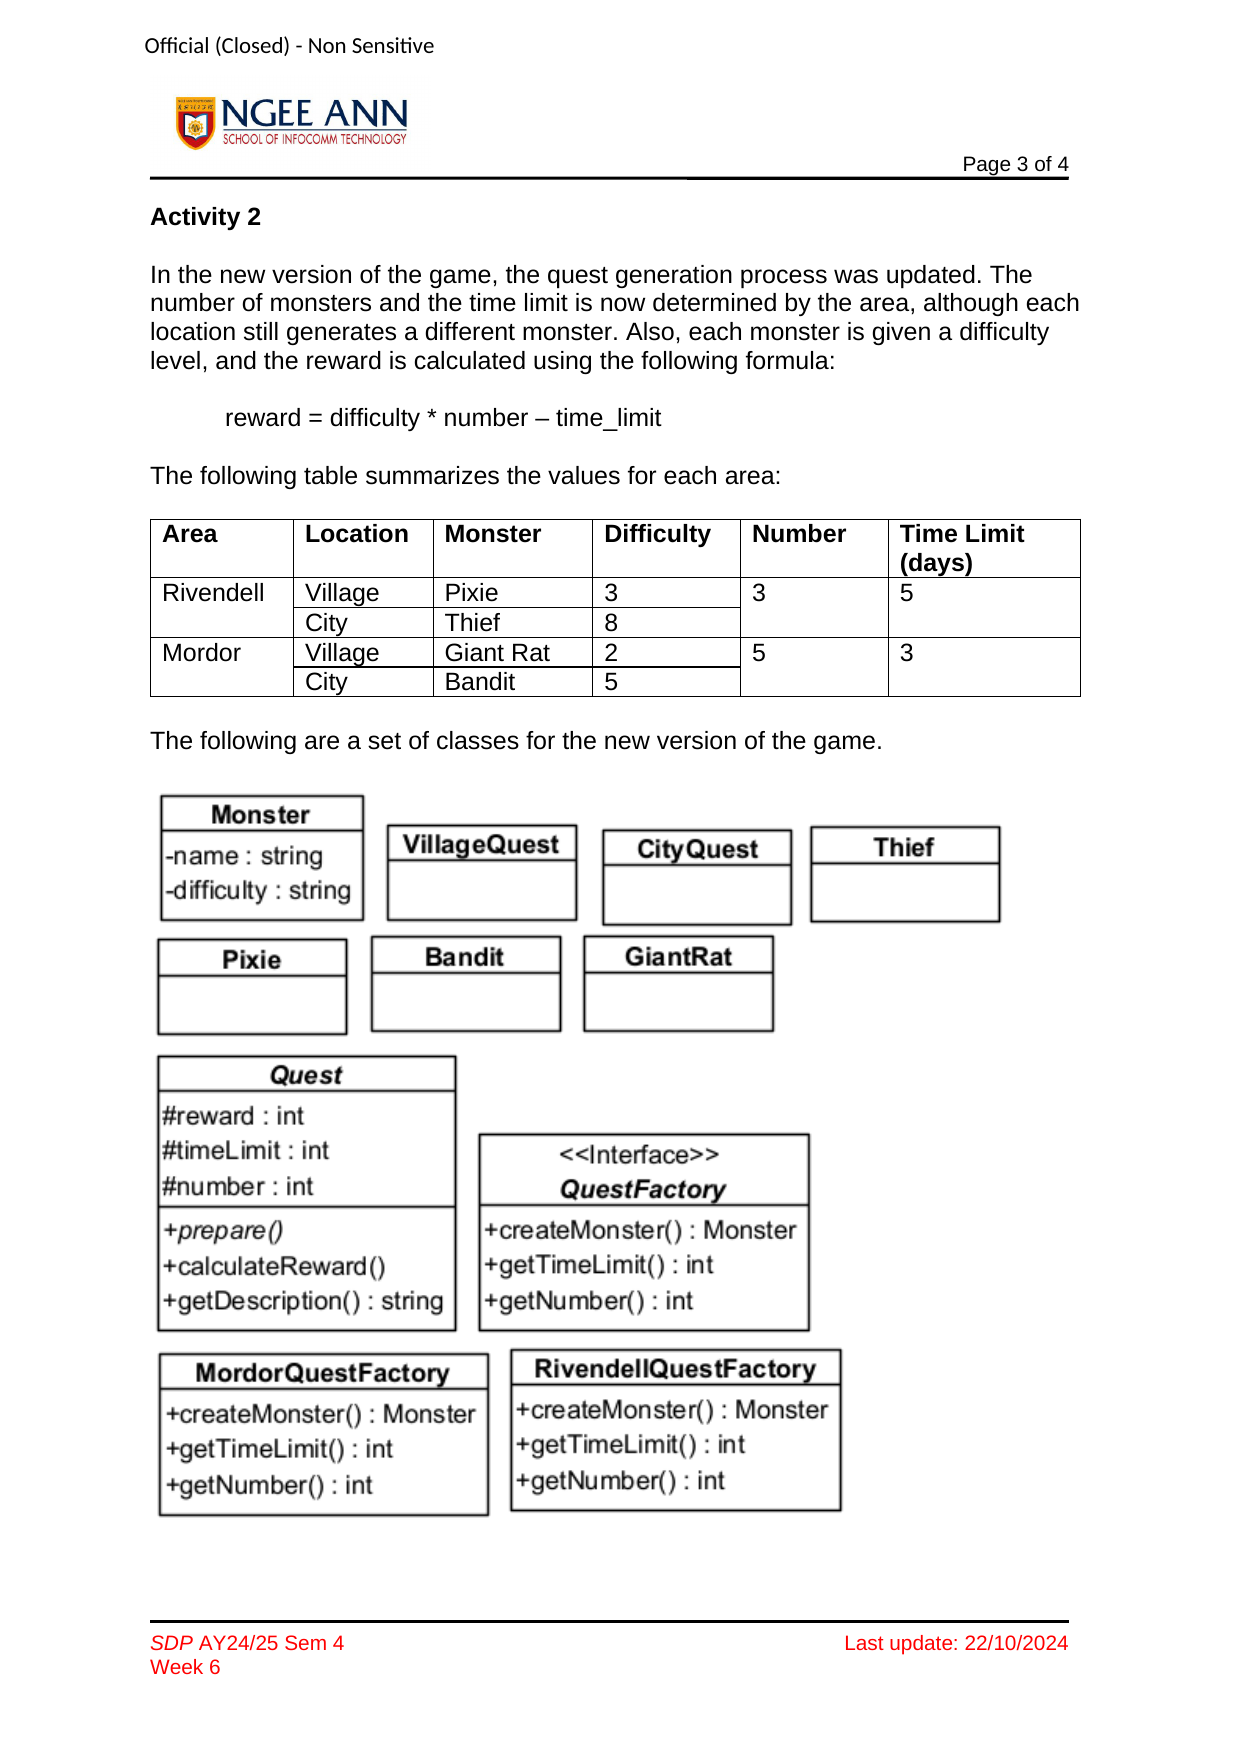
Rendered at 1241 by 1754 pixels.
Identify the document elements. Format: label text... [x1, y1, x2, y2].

picture [362, 930, 571, 1040]
table_cell 5 [741, 638, 888, 696]
table_header Area [151, 520, 293, 577]
table_cell 3 [741, 578, 888, 637]
table_cell Bandit [434, 668, 592, 696]
table_header Monster [434, 520, 592, 577]
text In the new version of the game, the quest generation process was updated. The number of monsters and the time limit is now determined by the area, although each location still generates a different monster. Also, each monster is given a difficulty level, and the reward is calculated using the following formula: [150, 260, 1090, 375]
picture [803, 814, 1010, 929]
table_cell 2 [593, 638, 740, 666]
table_header Time Limit (days) [889, 520, 1080, 577]
table_cell 5 [593, 668, 740, 696]
table_cell Thief [434, 608, 592, 637]
table_cell Rivendell [151, 578, 293, 637]
picture [150, 783, 372, 1040]
table_cell City [294, 668, 433, 696]
text Activity 2 [150, 202, 1090, 231]
table_header Number [741, 520, 888, 577]
table_header Difficulty [593, 520, 740, 577]
text reward = difficulty * number – time_limit [150, 403, 1090, 432]
table_header Location [294, 520, 433, 577]
table_cell 3 [889, 638, 1080, 696]
picture [150, 75, 432, 172]
picture [150, 1045, 848, 1521]
table_cell Village [294, 638, 433, 666]
picture [150, 1342, 497, 1521]
table_cell Village [294, 578, 433, 607]
table_cell 3 [593, 578, 740, 607]
table_cell Giant Rat [434, 638, 592, 666]
table_cell 5 [889, 578, 1080, 637]
text The following are a set of classes for the new version of the game. [150, 726, 1090, 755]
table_cell City [294, 608, 433, 637]
text The following table summarizes the values for each area: [150, 461, 1090, 490]
table_cell Mordor [151, 638, 293, 696]
picture [378, 814, 797, 1040]
table_cell Pixie [434, 578, 592, 607]
table_cell 8 [593, 608, 740, 637]
